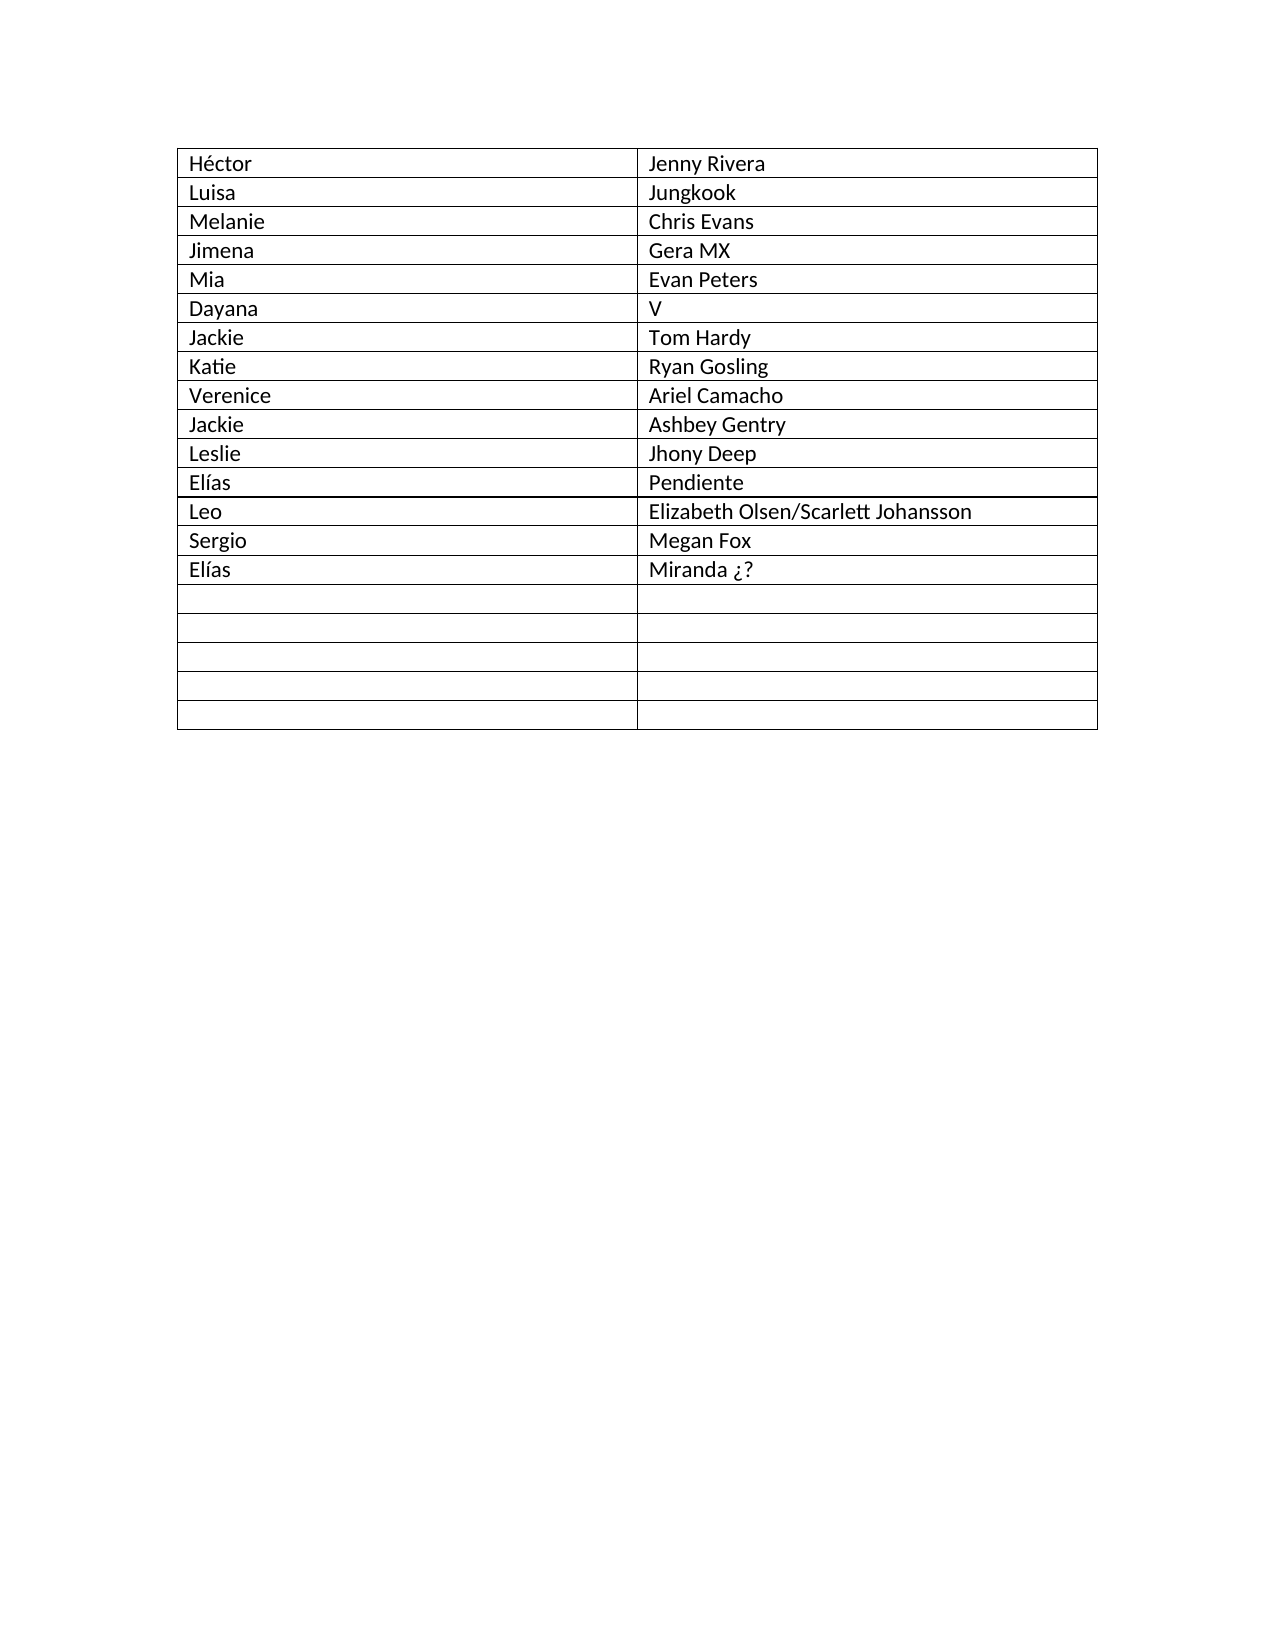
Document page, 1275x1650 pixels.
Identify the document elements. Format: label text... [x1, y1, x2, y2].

table_cell Tom Hardy [638, 323, 1097, 351]
table_cell Luisa [178, 178, 637, 206]
table_cell Jackie [178, 323, 637, 351]
table_cell [178, 672, 637, 700]
table_cell Elías [178, 556, 637, 583]
table_cell V [638, 294, 1097, 322]
table_cell Dayana [178, 294, 637, 322]
table_cell Jungkook [638, 178, 1097, 206]
table_cell [638, 672, 1097, 700]
table_cell Melanie [178, 207, 637, 235]
table_cell Leslie [178, 439, 637, 467]
table_cell Elías [178, 468, 637, 496]
table_cell Evan Peters [638, 265, 1097, 293]
table_header Héctor [178, 149, 637, 177]
table_cell Pendiente [638, 468, 1097, 496]
table_cell [638, 643, 1097, 671]
table_cell Jhony Deep [638, 439, 1097, 467]
table_cell [178, 643, 637, 671]
table_cell Leo [178, 498, 637, 525]
table_cell Miranda ¿? [638, 556, 1097, 583]
table_cell Ariel Camacho [638, 381, 1097, 409]
table_header Jenny Rivera [638, 149, 1097, 177]
table_cell Ryan Gosling [638, 352, 1097, 380]
table_cell [638, 614, 1097, 642]
table_cell [178, 614, 637, 642]
table_cell Katie [178, 352, 637, 380]
table_cell Jackie [178, 410, 637, 438]
table_cell Jimena [178, 236, 637, 264]
table_cell Ashbey Gentry [638, 410, 1097, 438]
table_cell Mia [178, 265, 637, 293]
table_cell [178, 701, 637, 729]
table_cell Elizabeth Olsen/Scarlett Johansson [638, 498, 1097, 525]
table_cell [178, 585, 637, 613]
table_cell [638, 701, 1097, 729]
table_cell Sergio [178, 526, 637, 554]
table_cell Megan Fox [638, 526, 1097, 554]
table_cell Chris Evans [638, 207, 1097, 235]
table_cell Gera MX [638, 236, 1097, 264]
table_cell [638, 585, 1097, 613]
table_cell Verenice [178, 381, 637, 409]
